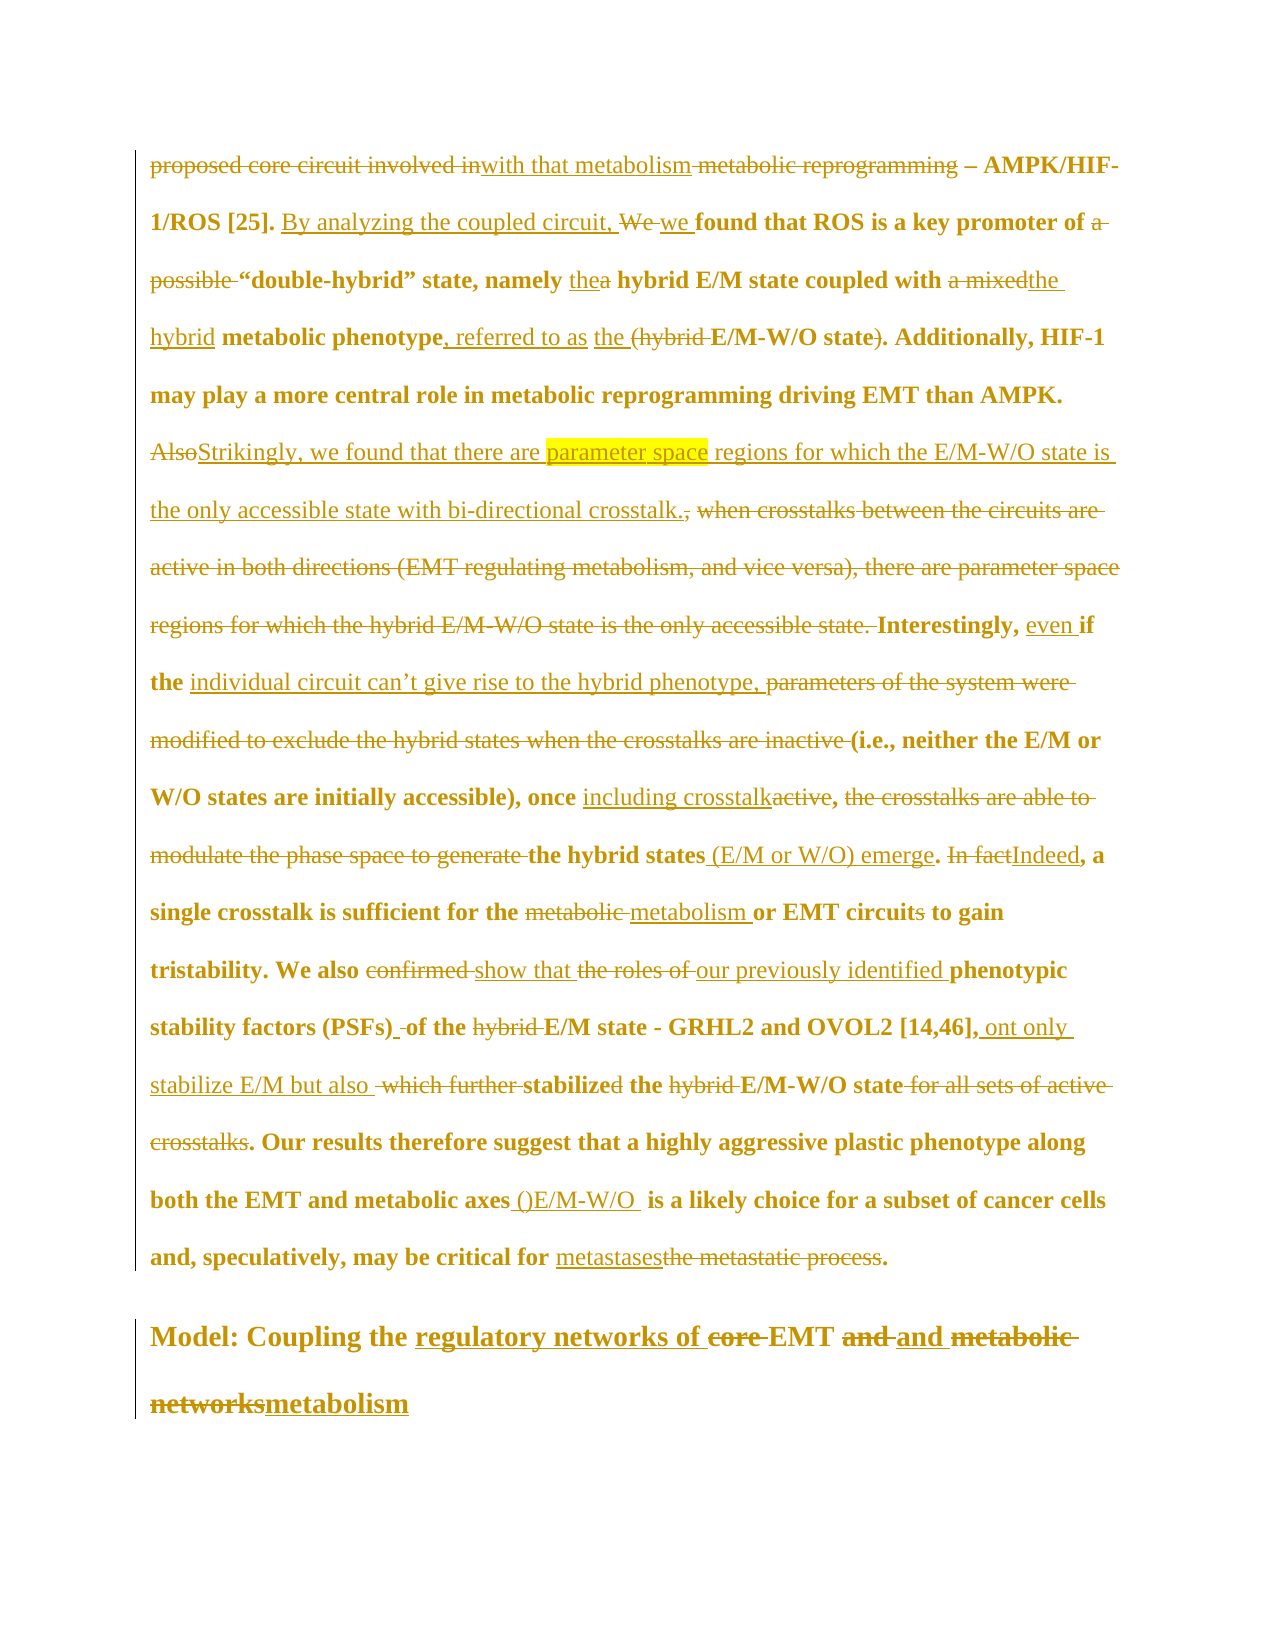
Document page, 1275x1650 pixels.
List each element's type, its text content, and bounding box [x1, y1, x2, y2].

text Model: Coupling the EMT [150, 1319, 1125, 1419]
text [150, 150, 1125, 1271]
